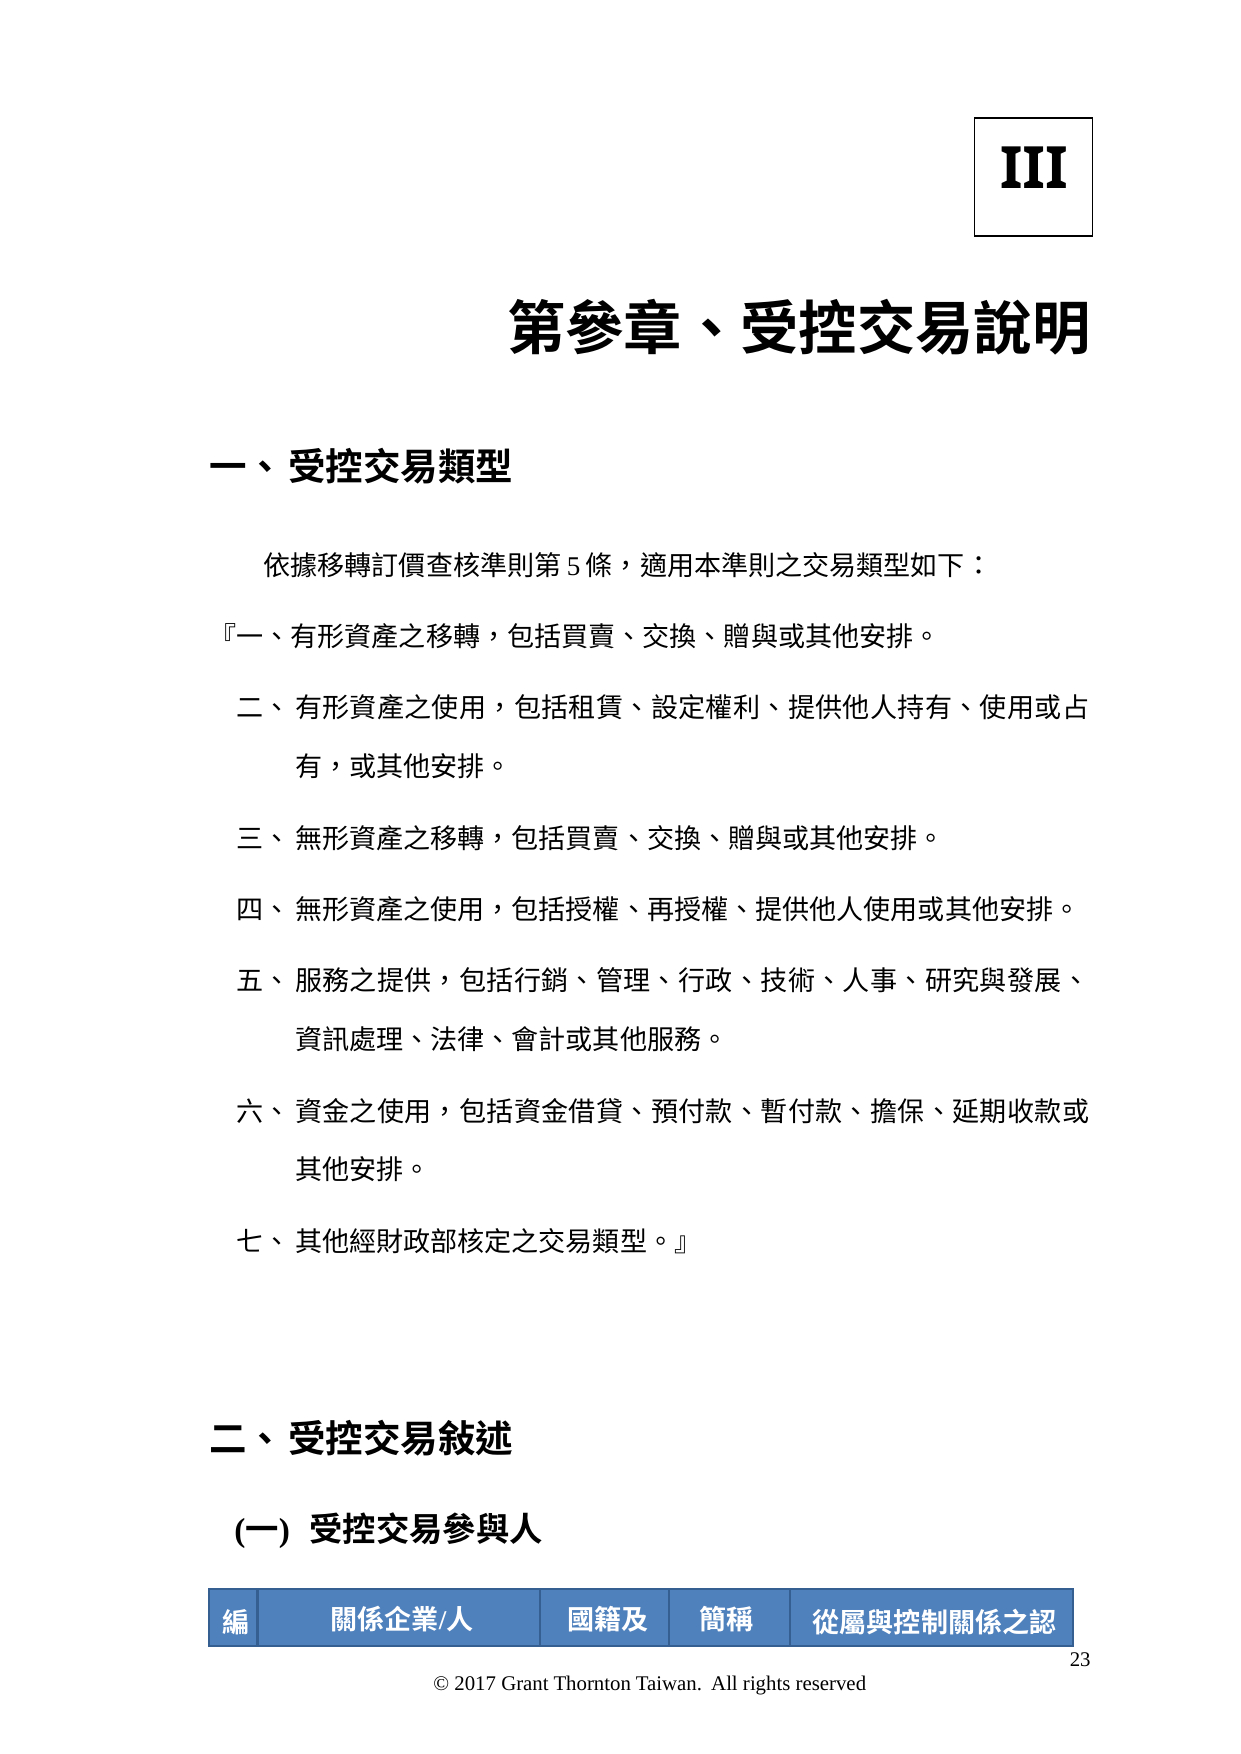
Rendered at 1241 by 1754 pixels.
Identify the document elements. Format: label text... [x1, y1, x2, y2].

text 七、 其他經財政部核定之交易類型。』 [237, 1220, 1090, 1259]
table_header 關係企業/人 [259, 1590, 539, 1645]
subtitle 受控交易參與人 [234, 1503, 1090, 1551]
text 五、 服務之提供，包括行銷、管理、行政、技術、人事、研究與發展、資訊處理、法律、會計或其他服務。 [237, 959, 1090, 1057]
text 『一、有形資產之移轉，包括買賣、交換、贈與或其他安排。 [209, 615, 1090, 654]
text 三、 無形資產之移轉，包括買賣、交換、贈與或其他安排。 [237, 817, 1090, 856]
table_header 編號 [210, 1590, 256, 1645]
table_header 從屬與控制關係之認定 [791, 1590, 1072, 1645]
subtitle 受控交易類型 [209, 437, 1090, 492]
subtitle 受控交易說明 [209, 281, 1090, 366]
table_header 簡稱 [670, 1590, 789, 1645]
text 二、 有形資產之使用，包括租賃、設定權利、提供他人持有、使用或占有，或其他安排。 [237, 686, 1090, 784]
subtitle 受控交易敍述 [209, 1409, 1090, 1464]
text 四、 無形資產之使用，包括授權、再授權、提供他人使用或其他安排。 [237, 888, 1090, 927]
text 六、 資金之使用，包括資金借貸、預付款、暫付款、擔保、延期收款或其他安排。 [237, 1089, 1090, 1188]
table_header 國籍及 所在地區 [541, 1590, 668, 1645]
text 依據移轉訂價查核準則第5條，適用本準則之交易類型如下： [209, 544, 1090, 583]
